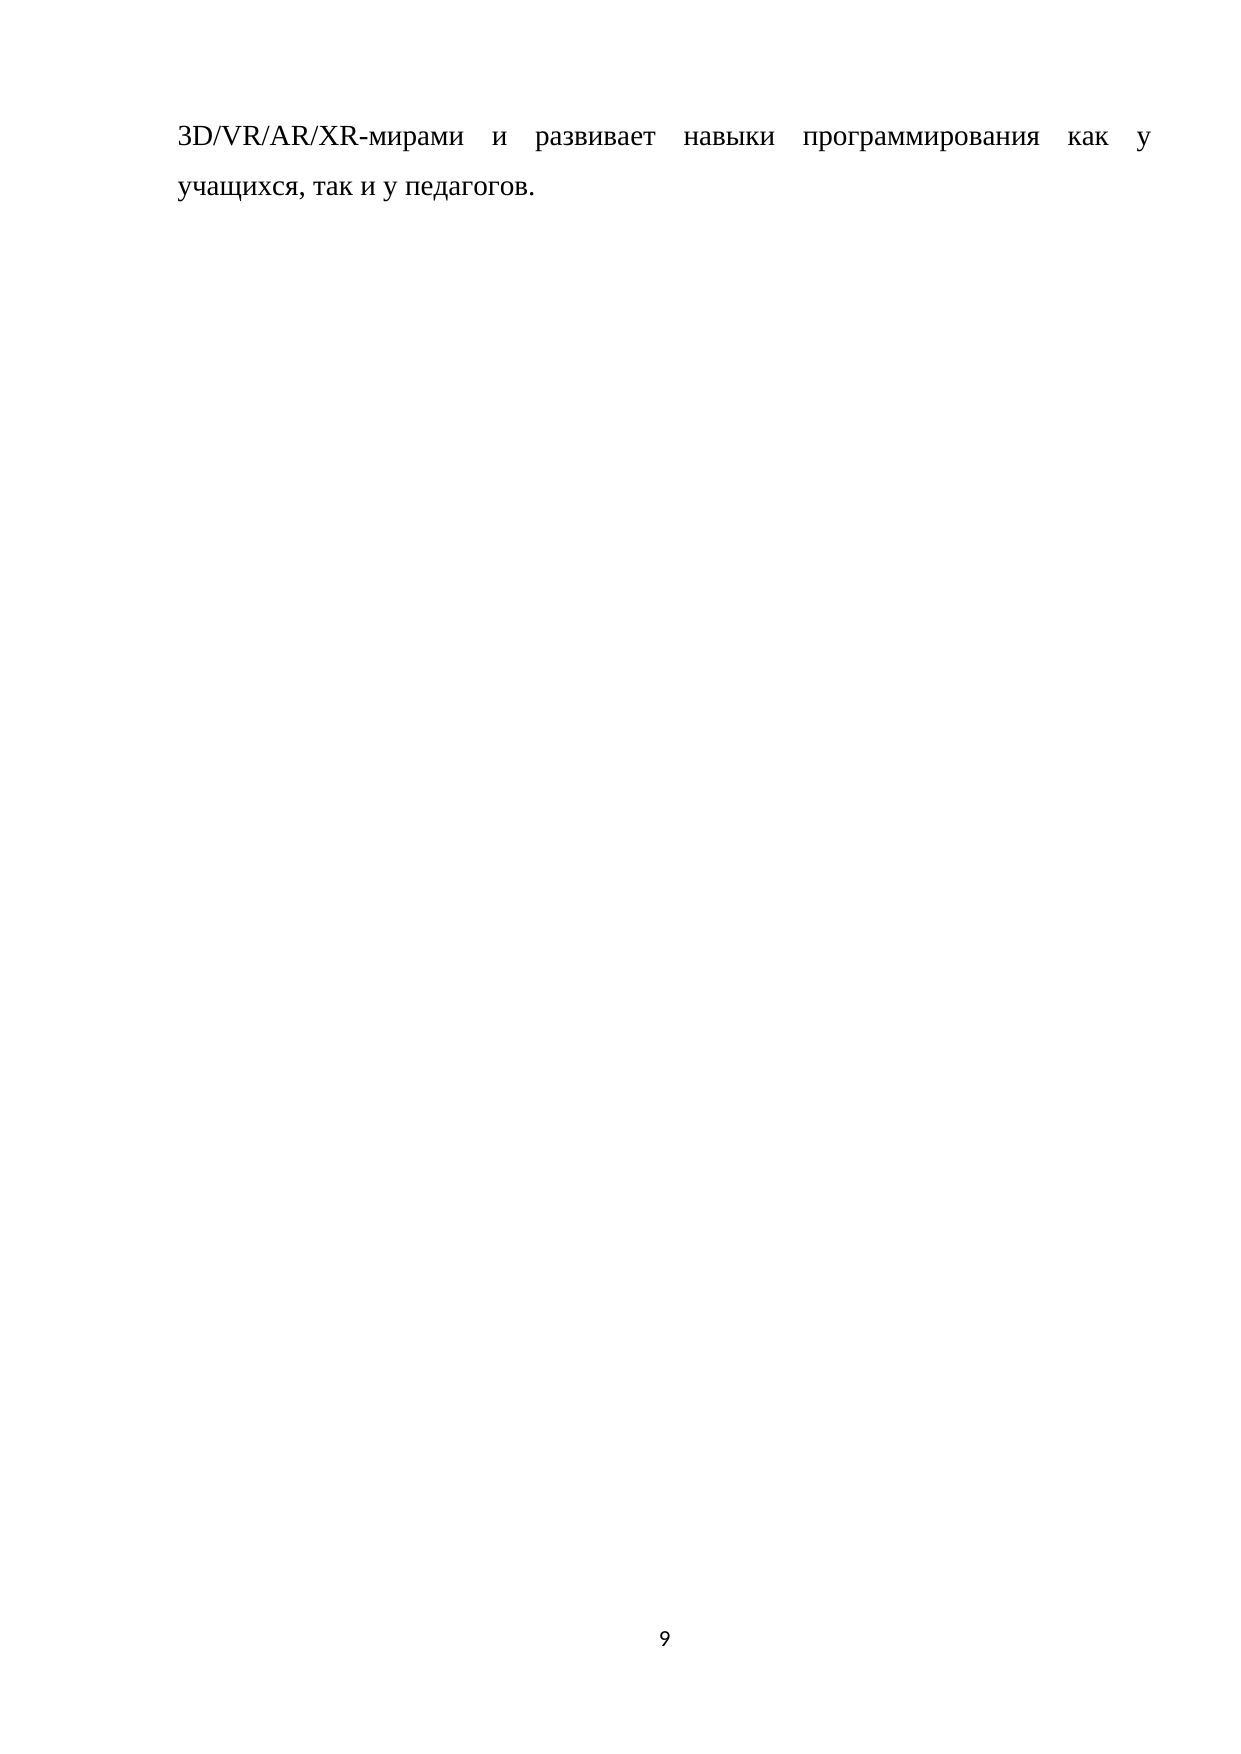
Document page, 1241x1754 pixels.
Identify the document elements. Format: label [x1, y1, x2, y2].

text [177, 118, 1152, 202]
